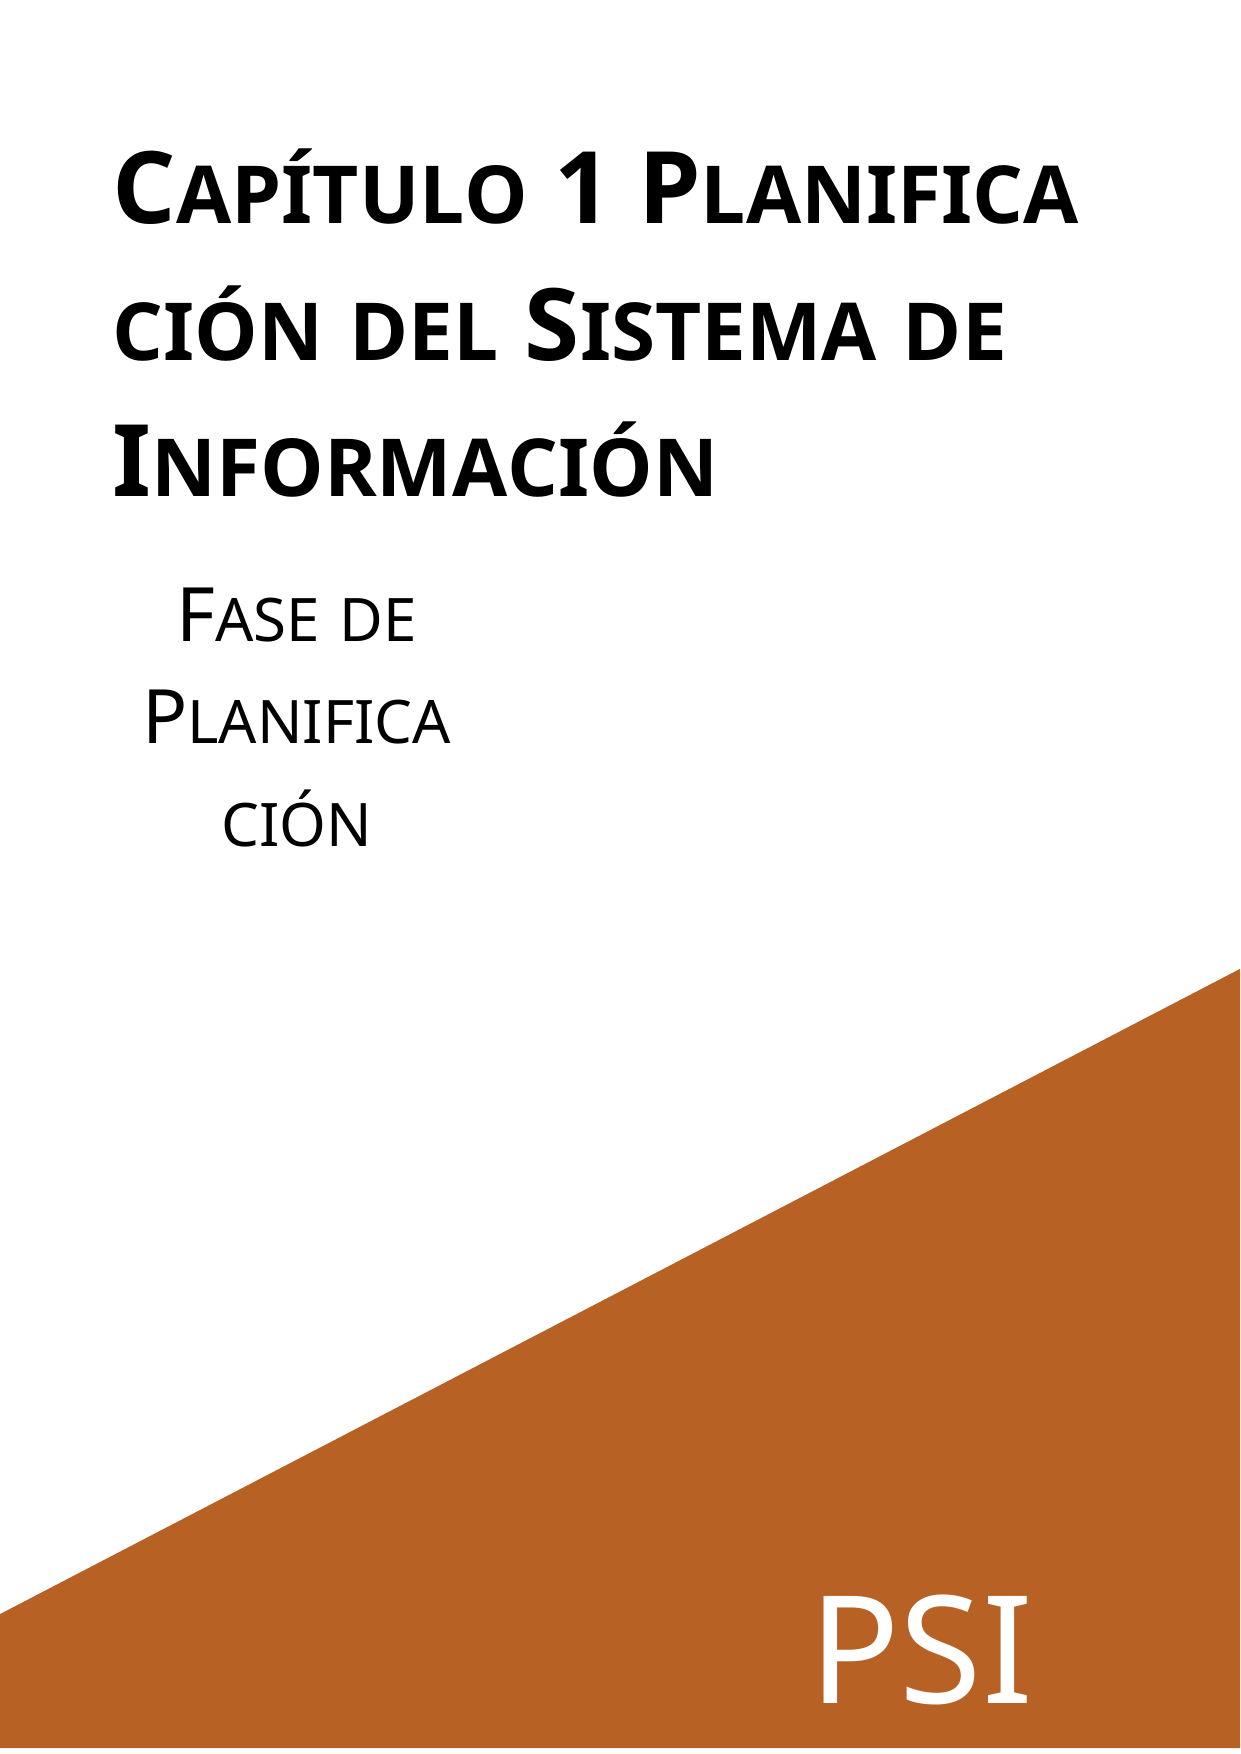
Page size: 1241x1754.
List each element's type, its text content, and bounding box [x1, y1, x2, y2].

subtitle Planificación del Sistema de Información [112, 117, 1128, 526]
